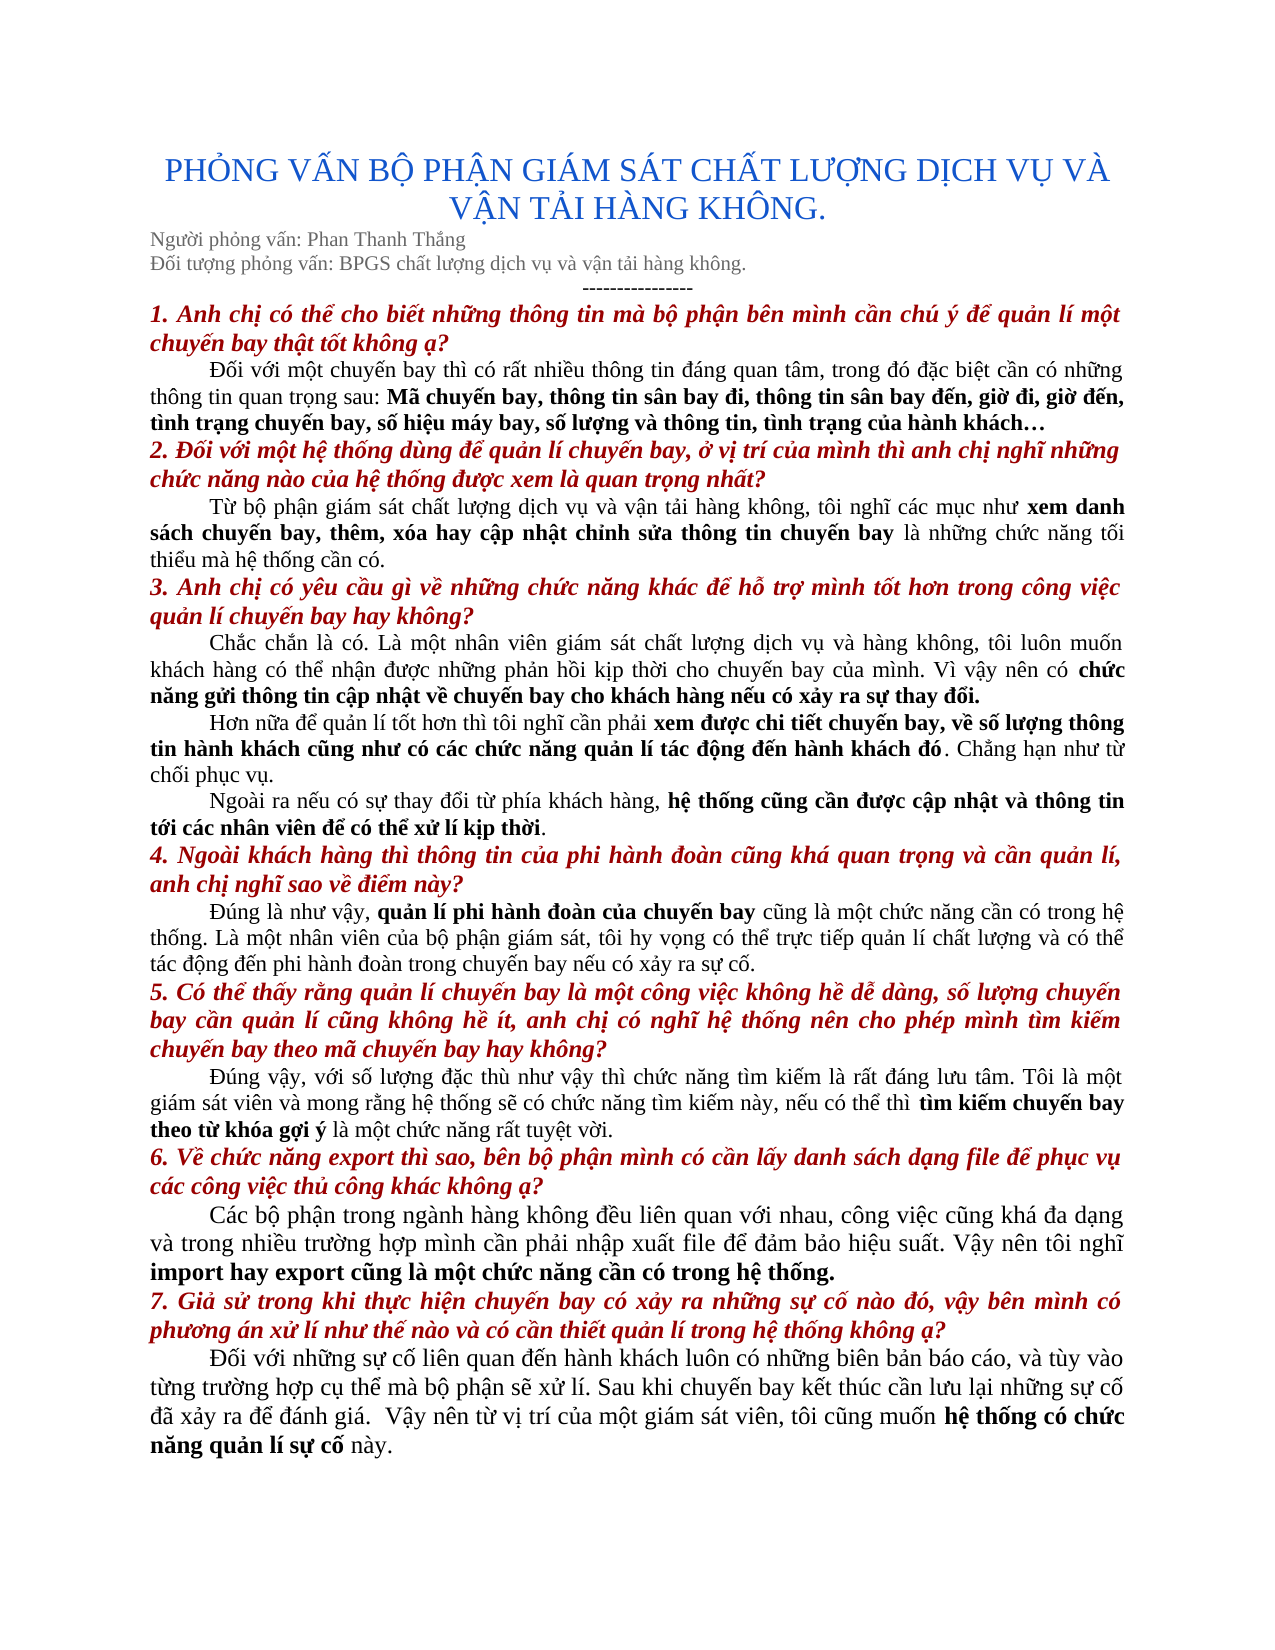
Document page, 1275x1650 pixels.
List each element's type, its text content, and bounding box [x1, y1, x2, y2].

text ---------------- [150, 275, 1125, 299]
text 2. Đối với một hệ thống dùng để quản lí chuyến bay, ở vị trí của mình thì anh chị nghĩ những chức năng nào của hệ thống được xem là quan trọng nhất? [150, 435, 1125, 493]
text Từ bộ phận giám sát chất lượng dịch vụ và vận tải hàng không, tôi nghĩ các mục như xem danh sách chuyến bay, thêm, xóa hay cập nhật chỉnh sửa thông tin chuyến bay là những chức năng tối thiểu mà hệ thống cần có. [150, 493, 1125, 572]
text PHỎNG VẤN BỘ PHẬN GIÁM SÁT CHẤT LƯỢNG DỊCH VỤ VÀ VẬN TẢI HÀNG KHÔNG. [150, 150, 1125, 227]
text Đối tượng phỏng vấn: BPGS chất lượng dịch vụ và vận tải hàng không. [150, 251, 1125, 275]
text Các bộ phận trong ngành hàng không đều liên quan với nhau, công việc cũng khá đa dạng và trong nhiều trường hợp mình cần phải nhập xuất file để đảm bảo hiệu suất. Vậy nên tôi nghĩ import hay export cũng là một chức năng cần có trong hệ thống. [150, 1200, 1125, 1286]
text 1. Anh chị có thể cho biết những thông tin mà bộ phận bên mình cần chú ý để quản lí một chuyến bay thật tốt không ạ? [150, 299, 1125, 356]
text Chắc chắn là có. Là một nhân viên giám sát chất lượng dịch vụ và hàng không, tôi luôn muốn khách hàng có thể nhận được những phản hồi kịp thời cho chuyến bay của mình. Vì vậy nên có chức năng gửi thông tin cập nhật về chuyến bay cho khách hàng nếu có xảy ra sự thay đổi. [150, 629, 1125, 708]
text 5. Có thể thấy rằng quản lí chuyến bay là một công việc không hề dễ dàng, số lượng chuyến bay cần quản lí cũng không hề ít, anh chị có nghĩ hệ thống nên cho phép mình tìm kiếm chuyến bay theo mã chuyến bay hay không? [150, 977, 1125, 1063]
text Đối với một chuyến bay thì có rất nhiều thông tin đáng quan tâm, trong đó đặc biệt cần có những thông tin quan trọng sau: Mã chuyến bay, thông tin sân bay đi, thông tin sân bay đến, giờ đi, giờ đến, tình trạng chuyến bay, số hiệu máy bay, số lượng và thông tin, tình trạng của hành khách… [150, 356, 1125, 435]
text 3. Anh chị có yêu cầu gì về những chức năng khác để hỗ trợ mình tốt hơn trong công việc quản lí chuyến bay hay không? [150, 572, 1125, 629]
text Ngoài ra nếu có sự thay đổi từ phía khách hàng, hệ thống cũng cần được cập nhật và thông tin tới các nhân viên để có thể xử lí kịp thời. [150, 788, 1125, 840]
text Hơn nữa để quản lí tốt hơn thì tôi nghĩ cần phải xem được chi tiết chuyến bay, về số lượng thông tin hành khách cũng như có các chức năng quản lí tác động đến hành khách đó. Chẳng hạn như từ chối phục vụ. [150, 708, 1125, 788]
text Đối với những sự cố liên quan đến hành khách luôn có những biên bản báo cáo, và tùy vào từng trường hợp cụ thể mà bộ phận sẽ xử lí. Sau khi chuyến bay kết thúc cần lưu lại những sự cố đã xảy ra để đánh giá. Vậy nên từ vị trí của một giám sát viên, tôi cũng muốn hệ thống có chức năng quản lí sự cố này. [150, 1343, 1125, 1458]
text 6. Về chức năng export thì sao, bên bộ phận mình có cần lấy danh sách dạng file để phục vụ các công việc thủ công khác không ạ? [150, 1142, 1125, 1200]
text Đúng là như vậy, quản lí phi hành đoàn của chuyến bay cũng là một chức năng cần có trong hệ thống. Là một nhân viên của bộ phận giám sát, tôi hy vọng có thể trực tiếp quản lí chất lượng và có thể tác động đến phi hành đoàn trong chuyến bay nếu có xảy ra sự cố. [150, 898, 1125, 977]
text Đúng vậy, với số lượng đặc thù như vậy thì chức năng tìm kiếm là rất đáng lưu tâm. Tôi là một giám sát viên và mong rằng hệ thống sẽ có chức năng tìm kiếm này, nếu có thể thì tìm kiếm chuyến bay theo từ khóa gợi ý là một chức năng rất tuyệt vời. [150, 1063, 1125, 1142]
text 7. Giả sử trong khi thực hiện chuyến bay có xảy ra những sự cố nào đó, vậy bên mình có phương án xử lí như thế nào và có cần thiết quản lí trong hệ thống không ạ? [150, 1286, 1125, 1343]
text 4. Ngoài khách hàng thì thông tin của phi hành đoàn cũng khá quan trọng và cần quản lí, anh chị nghĩ sao về điểm này? [150, 840, 1125, 898]
text Người phỏng vấn: Phan Thanh Thắng [150, 227, 1125, 251]
